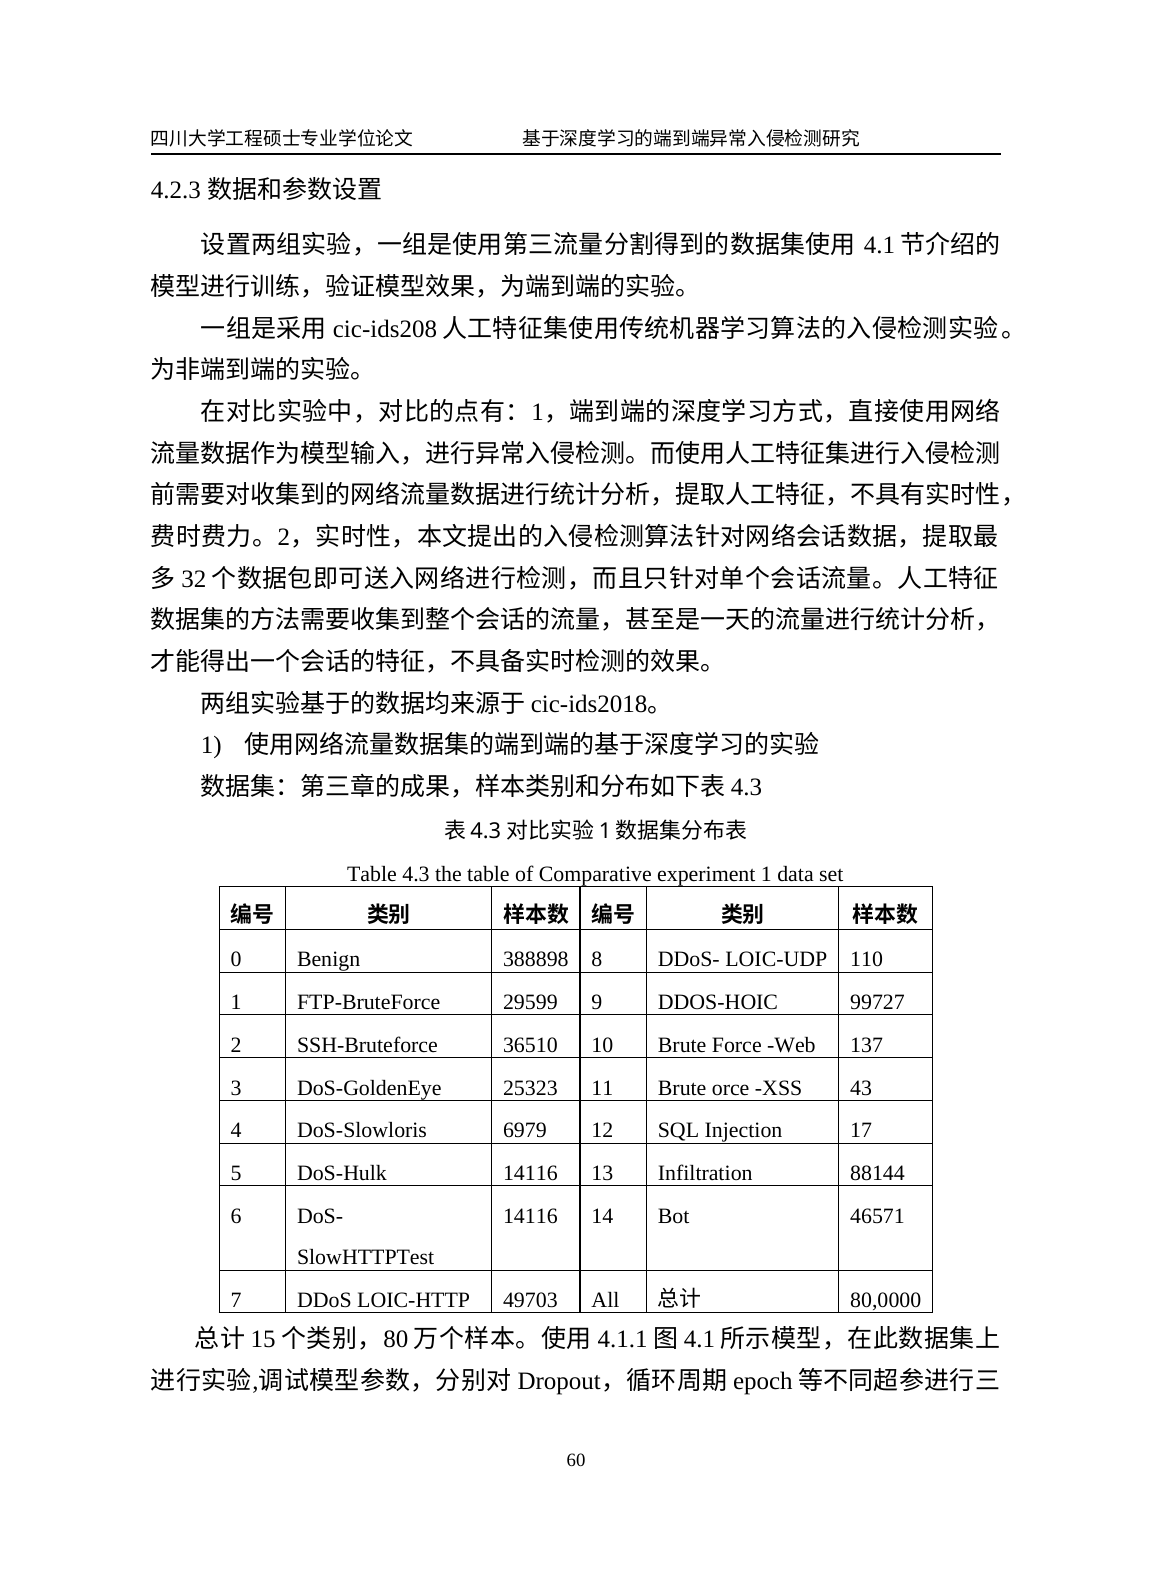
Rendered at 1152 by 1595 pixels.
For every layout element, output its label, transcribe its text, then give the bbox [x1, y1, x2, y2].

table_cell 5 [220, 1144, 285, 1185]
text 两组实验基于的数据均来源于cic-ids2018。 [151, 678, 1001, 719]
table_cell FTP-BruteForce [286, 973, 491, 1014]
table_cell DDoS LOIC-HTTP [286, 1271, 491, 1312]
text Table 4.3 the table of Comparative experiment 1 data set [151, 844, 996, 886]
list 使用网络流量数据集的端到端的基于深度学习的实验 [201, 719, 1001, 761]
table_cell 12 [581, 1101, 646, 1142]
table_cell Infiltration [647, 1144, 838, 1185]
table_cell 36510 [492, 1015, 579, 1057]
table_header 编号 [220, 887, 285, 929]
table_cell 6 [220, 1186, 285, 1269]
text 表4.3 对比实验1数据集分布表 [151, 803, 996, 844]
table_header 编号 [581, 887, 646, 929]
table_cell 110 [839, 930, 932, 972]
table_cell Benign [286, 930, 491, 972]
table_cell 11 [581, 1058, 646, 1100]
table_cell 总计 [647, 1271, 838, 1312]
text 一组是采用cic-ids208人工特征集使用传统机器学习算法的入侵检测实验。为非端到端的实验。 [151, 303, 1001, 386]
table_cell DoS-GoldenEye [286, 1058, 491, 1100]
table_cell 49703 [492, 1271, 579, 1312]
table_cell 46571 [839, 1186, 932, 1269]
table_header 样本数 [839, 887, 932, 929]
table_cell 25323 [492, 1058, 579, 1100]
table_cell 8 [581, 930, 646, 972]
table_header 类别 [647, 887, 838, 929]
table_cell 1 [220, 973, 285, 1014]
table_cell 13 [581, 1144, 646, 1185]
table_cell 4 [220, 1101, 285, 1142]
table_cell DDOS-HOIC [647, 973, 838, 1014]
table_cell 17 [839, 1101, 932, 1142]
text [151, 1313, 1001, 1397]
table_cell Bot [647, 1186, 838, 1269]
table_cell SSH-Bruteforce [286, 1015, 491, 1057]
table_cell 388898 [492, 930, 579, 972]
table_cell 80,0000 [839, 1271, 932, 1312]
text 在对比实验中，对比的点有：1，端到端的深度学习方式，直接使用网络流量数据作为模型输入，进行异常入侵检测。而使用人工特征集进行入侵检测前需要对收集到的网络流量数据进行统计分析，提取人工特征，不具有实时性，费时费力。2，实时性，本文提出的入侵检测算法针对网络会话数据，提取最多32个数据包即可送入网络进行检测，而且只针对单个会话流量。人工特征数据集的方法需要收集到整个会话的流量，甚至是一天的流量进行统计分析，才能得出一个会话的特征，不具备实时检测的效果。 [151, 386, 1001, 678]
table_cell 9 [581, 973, 646, 1014]
table_cell 137 [839, 1015, 932, 1057]
table_header 类别 [286, 887, 491, 929]
table_cell 99727 [839, 973, 932, 1014]
table_cell 2 [220, 1015, 285, 1057]
table_cell 88144 [839, 1144, 932, 1185]
table_cell 6979 [492, 1101, 579, 1142]
table_cell 10 [581, 1015, 646, 1057]
table_cell 14 [581, 1186, 646, 1269]
table_cell Brute orce -XSS [647, 1058, 838, 1100]
table_cell 29599 [492, 973, 579, 1014]
table_cell DoS-Slowloris [286, 1101, 491, 1142]
table_cell 3 [220, 1058, 285, 1100]
table_header 样本数 [492, 887, 579, 929]
table_cell Brute Force -Web [647, 1015, 838, 1057]
text 设置两组实验，一组是使用第三流量分割得到的数据集使用4.1节介绍的模型进行训练，验证模型效果，为端到端的实验。 [151, 219, 1001, 303]
table_cell 14116 [492, 1186, 579, 1269]
table_cell DoS-Hulk [286, 1144, 491, 1185]
table_cell SQL Injection [647, 1101, 838, 1142]
table_cell DoS-SlowHTTPTest [286, 1186, 491, 1269]
table_cell 7 [220, 1271, 285, 1312]
table_cell DDoS- LOIC-UDP [647, 930, 838, 972]
table_cell 14116 [492, 1144, 579, 1185]
table_cell All [581, 1271, 646, 1312]
text 数据集：第三章的成果，样本类别和分布如下表4.3 [194, 761, 1001, 803]
text 4.2.3 数据和参数设置 [151, 165, 1001, 207]
table_cell 0 [220, 930, 285, 972]
table_cell 43 [839, 1058, 932, 1100]
